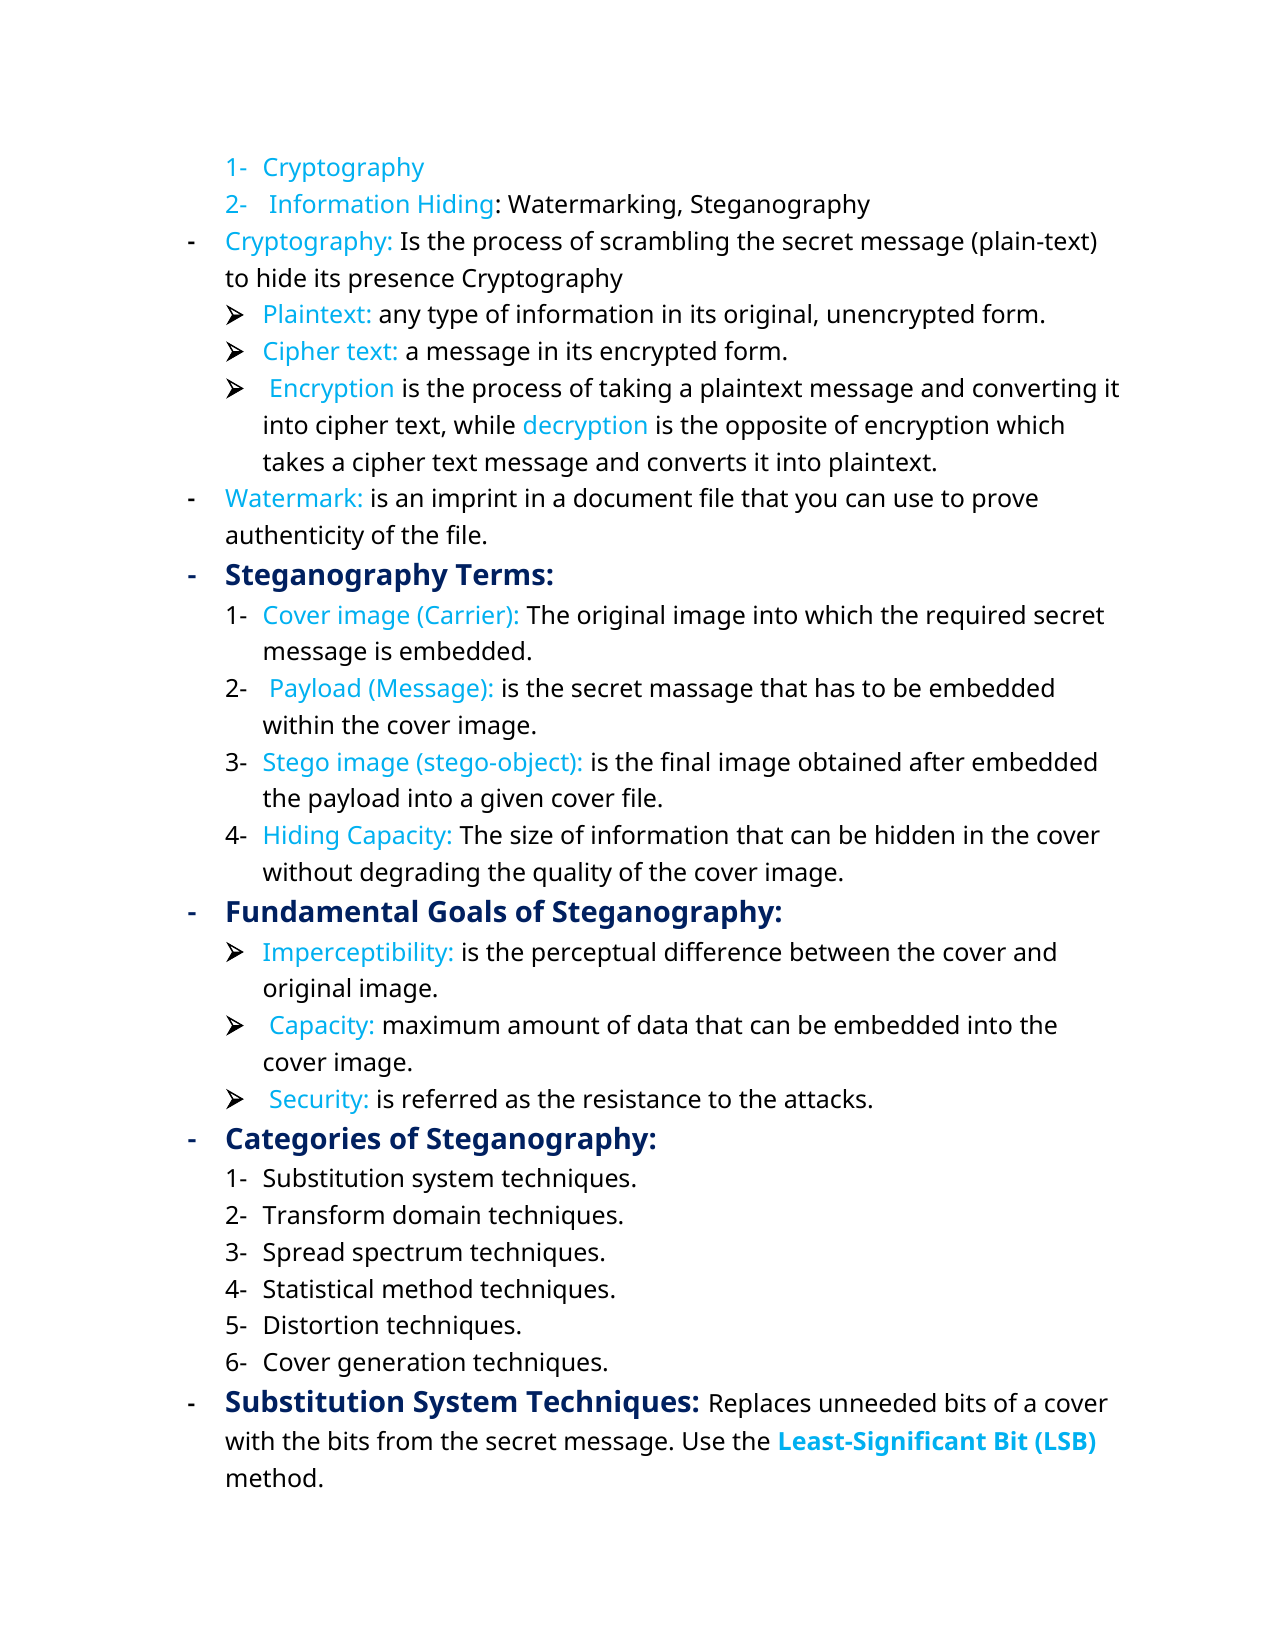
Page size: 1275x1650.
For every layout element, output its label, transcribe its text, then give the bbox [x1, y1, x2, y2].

list Substitution System Techniques: Replaces unneeded bits of a cover with the bits from the secret message. Use the Least-Significant Bit (LSB) method. [187, 1382, 1125, 1495]
list Capacity: maximum amount of data that can be embedded into the cover image. [225, 1008, 1125, 1079]
list Statistical method techniques. [225, 1271, 1125, 1305]
list Fundamental Goals of Steganography: [187, 891, 1125, 931]
list Cipher text: a message in its encrypted form. [225, 334, 1125, 368]
list Categories of Steganography: [187, 1118, 1125, 1158]
list Cover image (Carrier): The original image into which the required secret message is embedded. [225, 597, 1125, 668]
list Encryption is the process of taking a plaintext message and converting it into cipher text, while decryption is the opposite of encryption which takes a cipher text message and converts it into plaintext. [225, 371, 1125, 478]
list Cover generation techniques. [225, 1345, 1125, 1379]
list Substitution system techniques. [225, 1161, 1125, 1195]
list Cryptography [225, 150, 1125, 184]
list Cryptography: Is the process of scrambling the secret message (plain-text) to hide its presence Cryptography [187, 223, 1125, 294]
list Spread spectrum techniques. [225, 1234, 1125, 1268]
list Stego image (stego-object): is the final image obtained after embedded the payload into a given cover file. [225, 744, 1125, 815]
list Distortion techniques. [225, 1308, 1125, 1342]
list Security: is referred as the resistance to the attacks. [225, 1081, 1125, 1115]
list Information Hiding: Watermarking, Steganography [225, 187, 1125, 221]
list Payload (Message): is the secret massage that has to be embedded within the cover image. [225, 671, 1125, 742]
list Hiding Capacity: The size of information that can be hidden in the cover without degrading the quality of the cover image. [225, 818, 1125, 889]
list Transform domain techniques. [225, 1198, 1125, 1232]
list Watermark: is an imprint in a document file that you can use to prove authenticity of the file. [187, 481, 1125, 552]
list Imperceptibility: is the perceptual difference between the cover and original image. [225, 934, 1125, 1005]
list Steganography Terms: [187, 554, 1125, 594]
list Plaintext: any type of information in its original, unencrypted form. [225, 297, 1125, 331]
